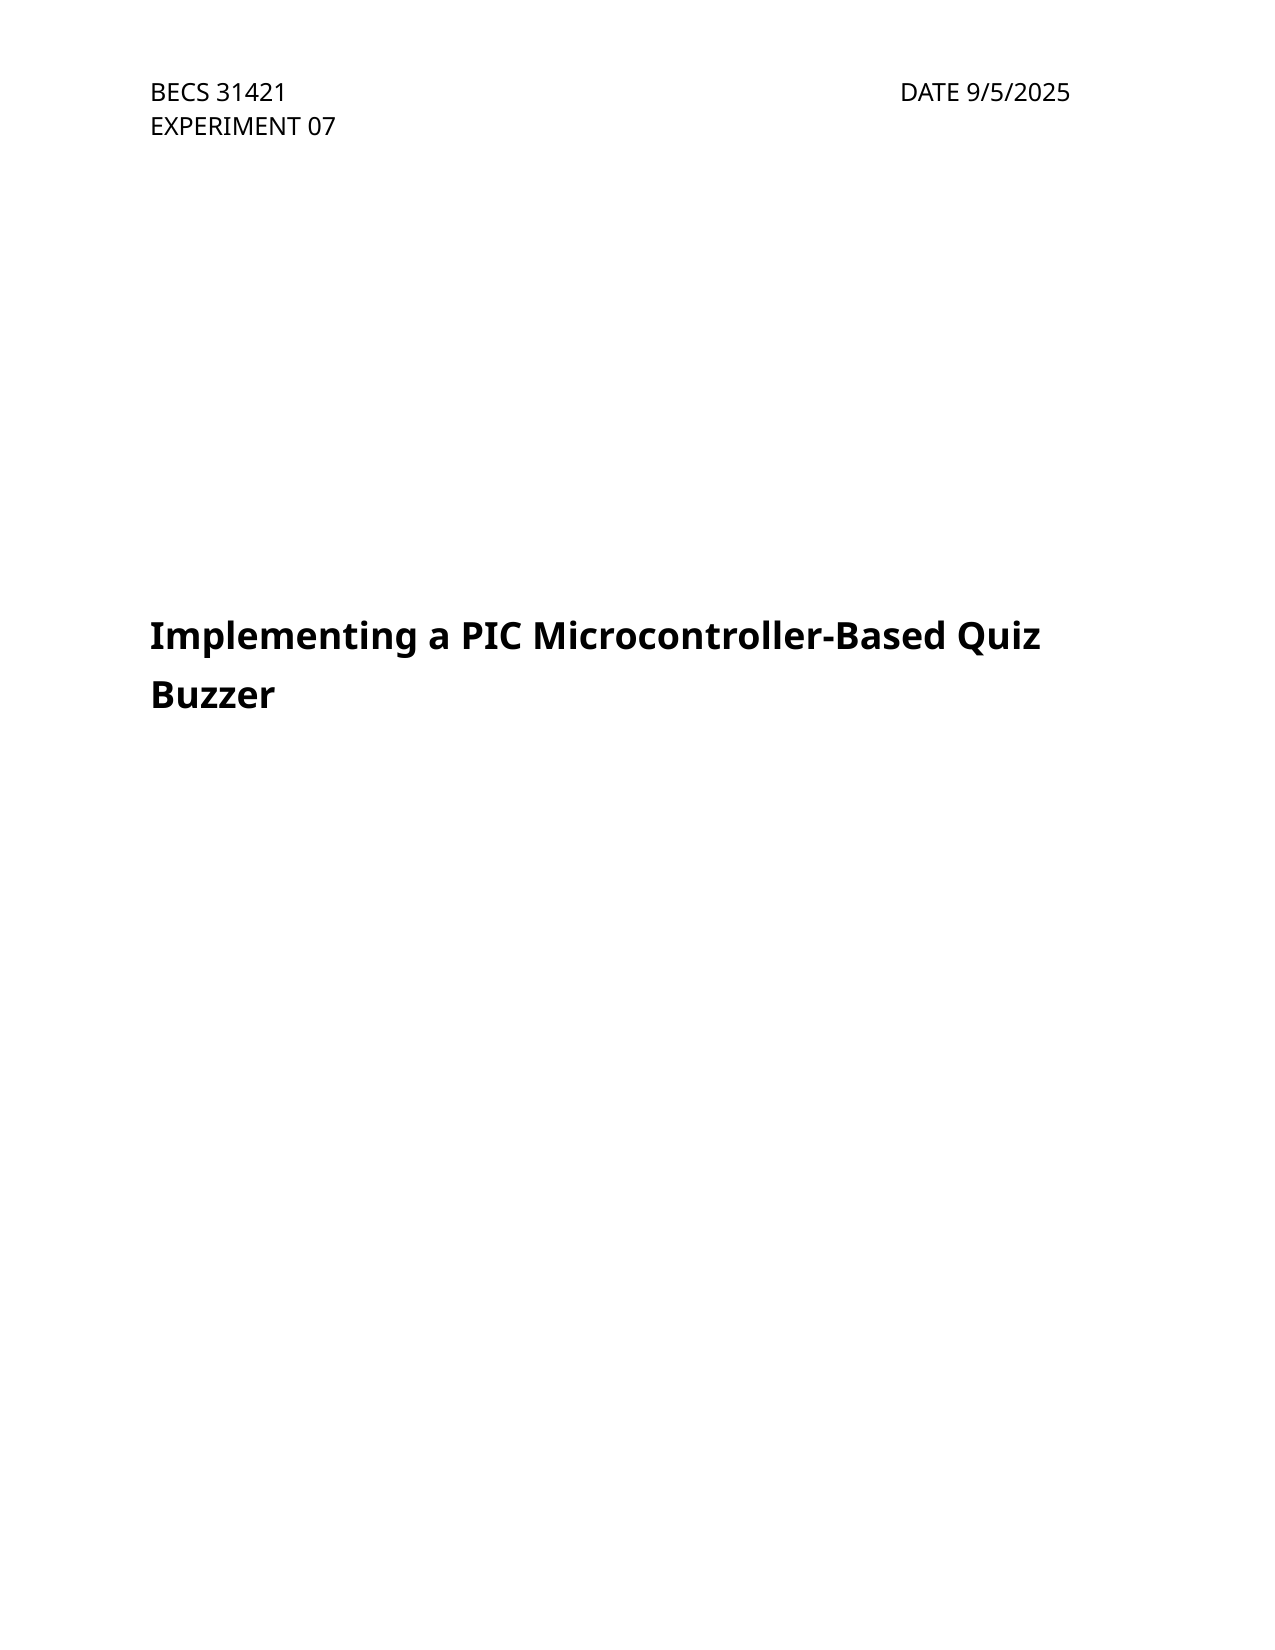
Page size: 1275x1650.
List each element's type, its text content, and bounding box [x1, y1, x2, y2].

text Implementing a PIC Microcontroller-Based Quiz Buzzer [150, 609, 1125, 719]
